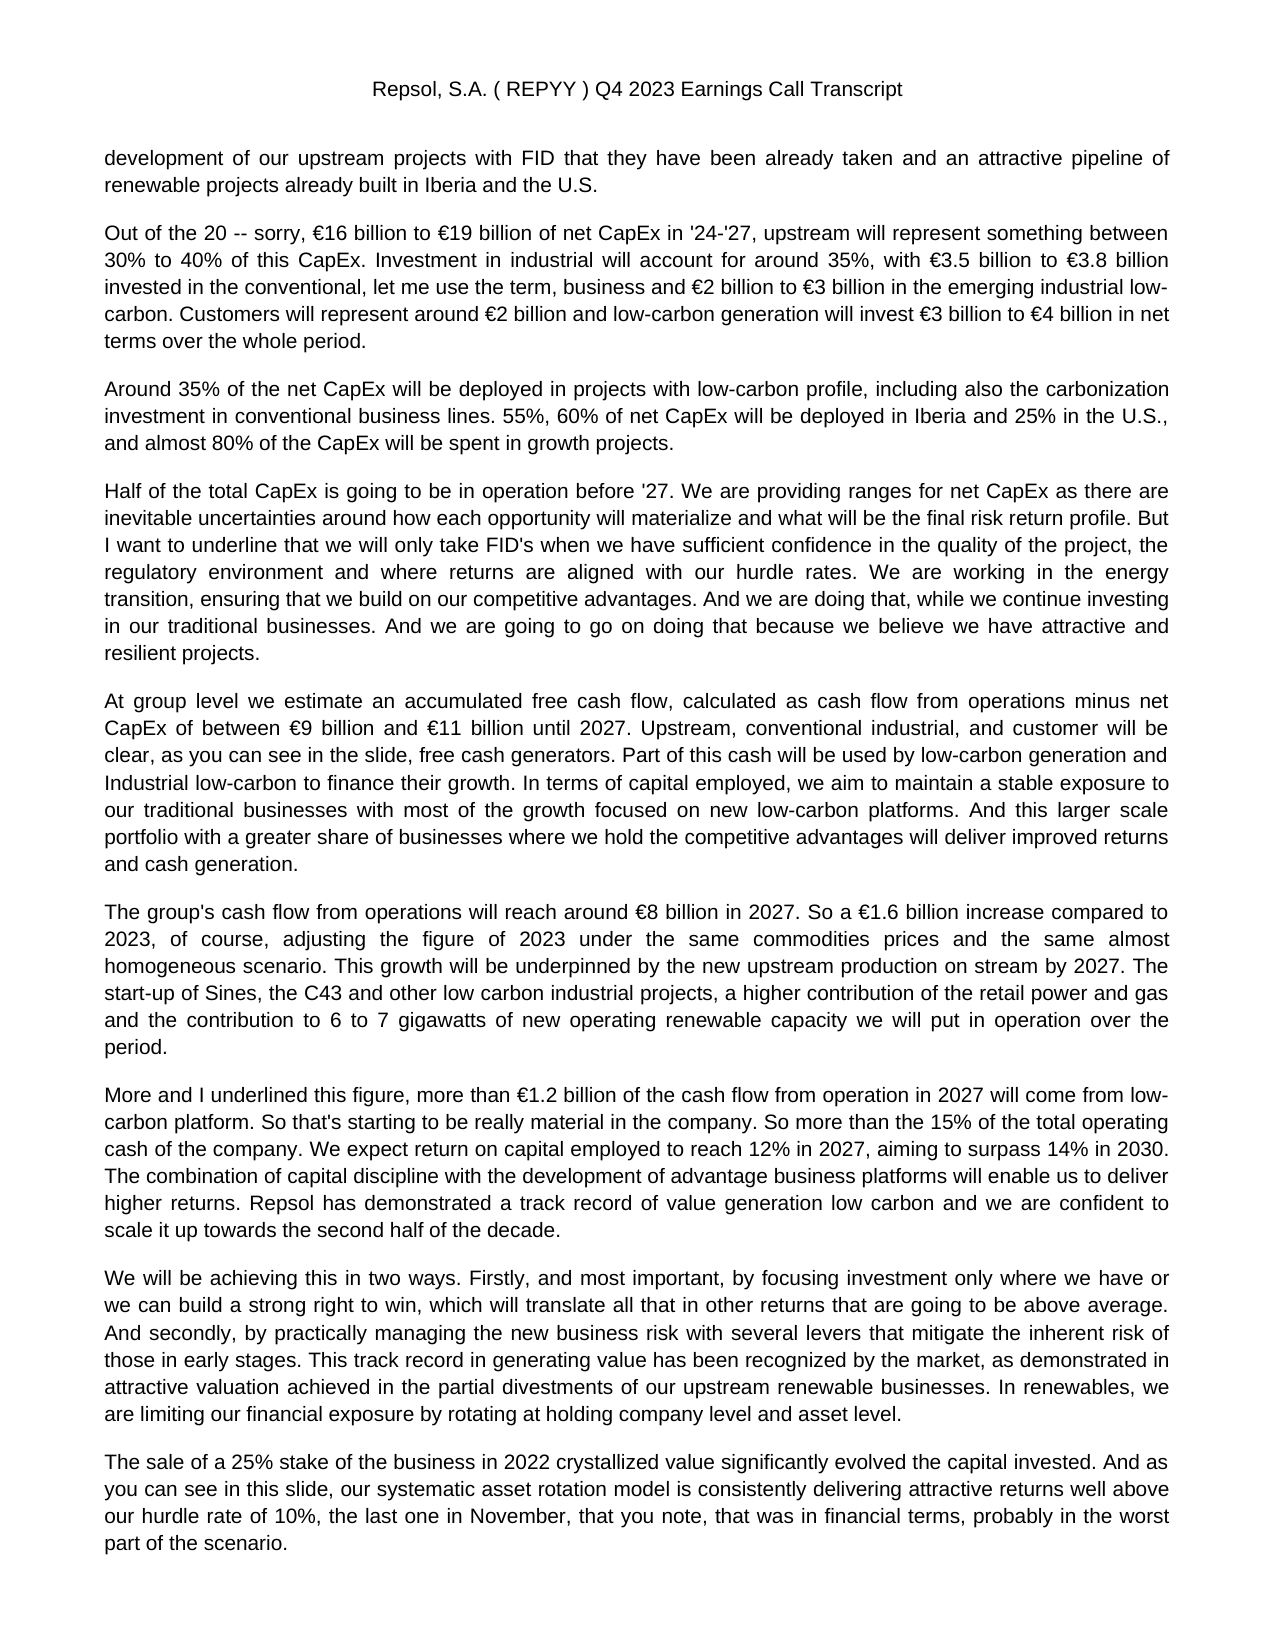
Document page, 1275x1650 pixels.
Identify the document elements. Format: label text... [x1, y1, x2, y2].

text Half of the total CapEx is going to be in operation before '27. We are providing ranges for net CapEx as there are inevitable uncertainties around how each opportunity will materialize and what will be the final risk return profile. But I want to underline that we will only take FID's when we have sufficient confidence in the quality of the project, the regulatory environment and where returns are aligned with our hurdle rates. We are working in the energy transition, ensuring that we build on our competitive advantages. And we are doing that, while we continue investing in our traditional businesses. And we are going to go on doing that because we believe we have attractive and resilient projects. [104, 476, 1171, 665]
text We will be achieving this in two ways. Firstly, and most important, by focusing investment only where we have or we can build a strong right to win, which will translate all that in other returns that are going to be above average. And secondly, by practically managing the new business risk with several levers that mitigate the inherent risk of those in early stages. This track record in generating value has been recognized by the market, as demonstrated in attractive valuation achieved in the partial divestments of our upstream renewable businesses. In renewables, we are limiting our financial exposure by rotating at holding company level and asset level. [104, 1263, 1171, 1426]
text Around 35% of the net CapEx will be deployed in projects with low-carbon profile, including also the carbonization investment in conventional business lines. 55%, 60% of net CapEx will be deployed in Iberia and 25% in the U.S., and almost 80% of the CapEx will be spent in growth projects. [104, 373, 1171, 455]
text At group level we estimate an accumulated free cash flow, calculated as cash flow from operations minus net CapEx of between €9 billion and €11 billion until 2027. Upstream, conventional industrial, and customer will be clear, as you can see in the slide, free cash generators. Part of this cash will be used by low-carbon generation and Industrial low-carbon to finance their growth. In terms of capital employed, we aim to maintain a stable exposure to our traditional businesses with most of the growth focused on new low-carbon platforms. And this larger scale portfolio with a greater share of businesses where we hold the competitive advantages will deliver improved returns and cash generation. [104, 686, 1171, 876]
text The group's cash flow from operations will reach around €8 billion in 2027. So a €1.6 billion increase compared to 2023, of course, adjusting the figure of 2023 under the same commodities prices and the same almost homogeneous scenario. This growth will be underpinned by the new upstream production on stream by 2027. The start-up of Sines, the C43 and other low carbon industrial projects, a higher contribution of the retail power and gas and the contribution to 6 to 7 gigawatts of new operating renewable capacity we will put in operation over the period. [104, 896, 1171, 1059]
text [104, 142, 1171, 196]
text More and I underlined this figure, more than €1.2 billion of the cash flow from operation in 2027 will come from low-carbon platform. So that's starting to be really material in the company. So more than the 15% of the total operating cash of the company. We expect return on capital employed to reach 12% in 2027, aiming to surpass 14% in 2030. The combination of capital discipline with the development of advantage business platforms will enable us to deliver higher returns. Repsol has demonstrated a track record of value generation low carbon and we are confident to scale it up towards the second half of the decade. [104, 1080, 1171, 1242]
text The sale of a 25% stake of the business in 2022 crystallized value significantly evolved the capital invested. And as you can see in this slide, our systematic asset rotation model is consistently delivering attractive returns well above our hurdle rate of 10%, the last one in November, that you note, that was in financial terms, probably in the worst part of the scenario. [104, 1446, 1171, 1555]
text Out of the 20 -- sorry, €16 billion to €19 billion of net CapEx in '24-'27, upstream will represent something between 30% to 40% of this CapEx. Investment in industrial will account for around 35%, with €3.5 billion to €3.8 billion invested in the conventional, let me use the term, business and €2 billion to €3 billion in the emerging industrial low-carbon. Customers will represent around €2 billion and low-carbon generation will invest €3 billion to €4 billion in net terms over the whole period. [104, 217, 1171, 353]
